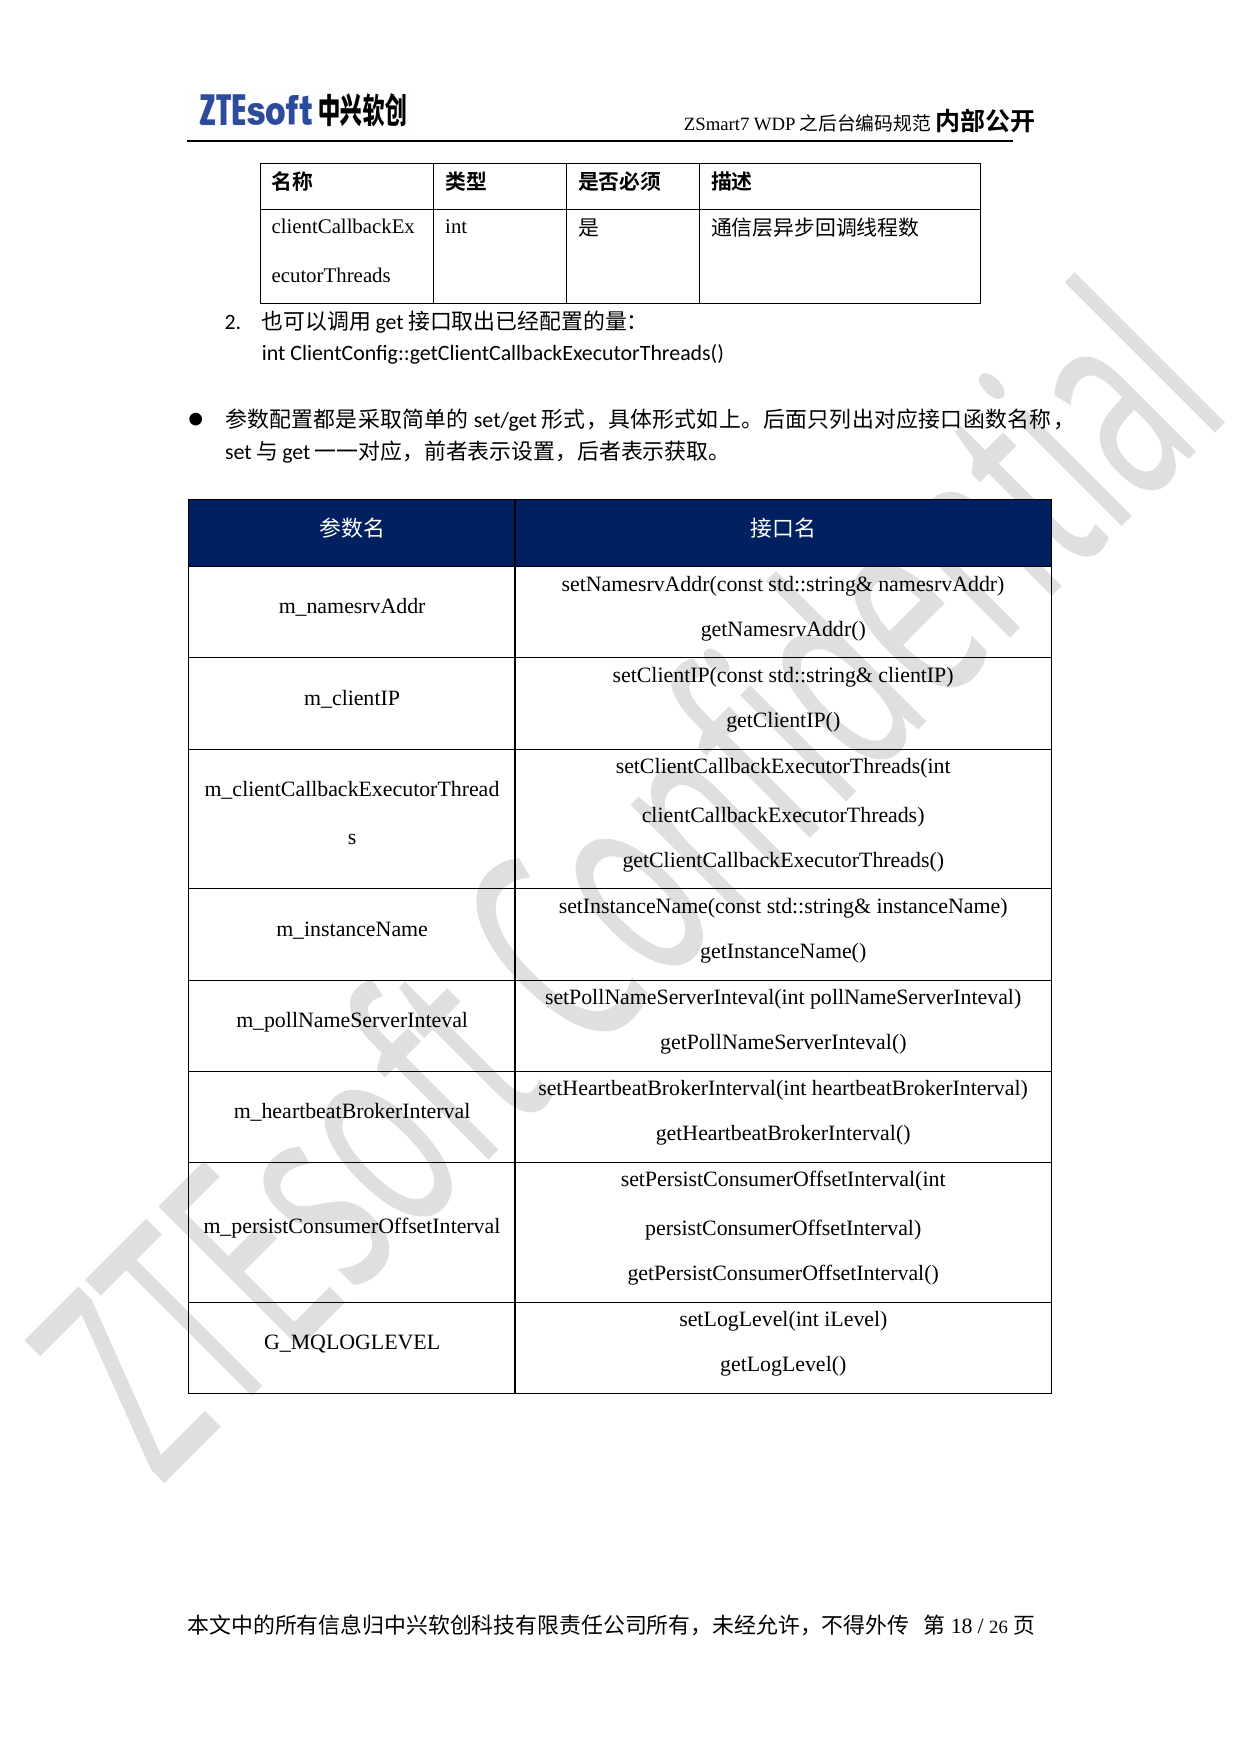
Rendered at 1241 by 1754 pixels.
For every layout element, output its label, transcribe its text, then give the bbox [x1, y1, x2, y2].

text 也可以调用get接口取出已经配置的量： [224, 304, 1053, 336]
table_cell setNamesrvAddr(const std::string& namesrvAddr) getNamesrvAddr() [516, 567, 1051, 657]
table_header 类型 [434, 164, 566, 209]
table_cell 是 [567, 210, 699, 303]
table_cell m_clientCallbackExecutorThreads [189, 750, 514, 888]
table_cell G_MQLOGLEVEL [189, 1303, 514, 1393]
table_cell setLogLevel(int iLevel) getLogLevel() [516, 1303, 1051, 1393]
table_cell setClientCallbackExecutorThreads(int clientCallbackExecutorThreads) getClientCallbackExecutorThreads() [516, 750, 1051, 888]
table_cell setHeartbeatBrokerInterval(int heartbeatBrokerInterval) getHeartbeatBrokerInterval() [516, 1072, 1051, 1162]
table_cell m_pollNameServerInteval [189, 981, 514, 1071]
table_cell setPollNameServerInteval(int pollNameServerInteval) getPollNameServerInteval() [516, 981, 1051, 1071]
list int ClientConfig::getClientCallbackExecutorThreads() [262, 336, 1053, 369]
table_cell clientCallbackExecutorThreads [261, 210, 433, 303]
table_header 是否必须 [567, 164, 699, 209]
table_header 名称 [261, 164, 433, 209]
table_cell setPersistConsumerOffsetInterval(int persistConsumerOffsetInterval) getPersistConsumerOffsetInterval() [516, 1163, 1051, 1302]
list 参数配置都是采取简单的set/get形式，具体形式如上。后面只列出对应接口函数名称，set与get一一对应，前者表示设置，后者表示获取。 [187, 401, 1053, 466]
table_cell m_heartbeatBrokerInterval [189, 1072, 514, 1162]
table_cell setClientIP(const std::string& clientIP) getClientIP() [516, 658, 1051, 748]
picture [187, 88, 413, 131]
table_cell m_namesrvAddr [189, 567, 514, 657]
table_cell int [434, 210, 566, 303]
table_header 参数名 [189, 500, 514, 566]
table_header 接口名 [516, 500, 1051, 566]
table_cell m_instanceName [189, 889, 514, 979]
table_cell 通信层异步回调线程数 [700, 210, 980, 303]
table_cell m_persistConsumerOffsetInterval [189, 1163, 514, 1302]
table_cell m_clientIP [189, 658, 514, 748]
table_header 描述 [700, 164, 980, 209]
table_cell setInstanceName(const std::string& instanceName) getInstanceName() [516, 889, 1051, 979]
